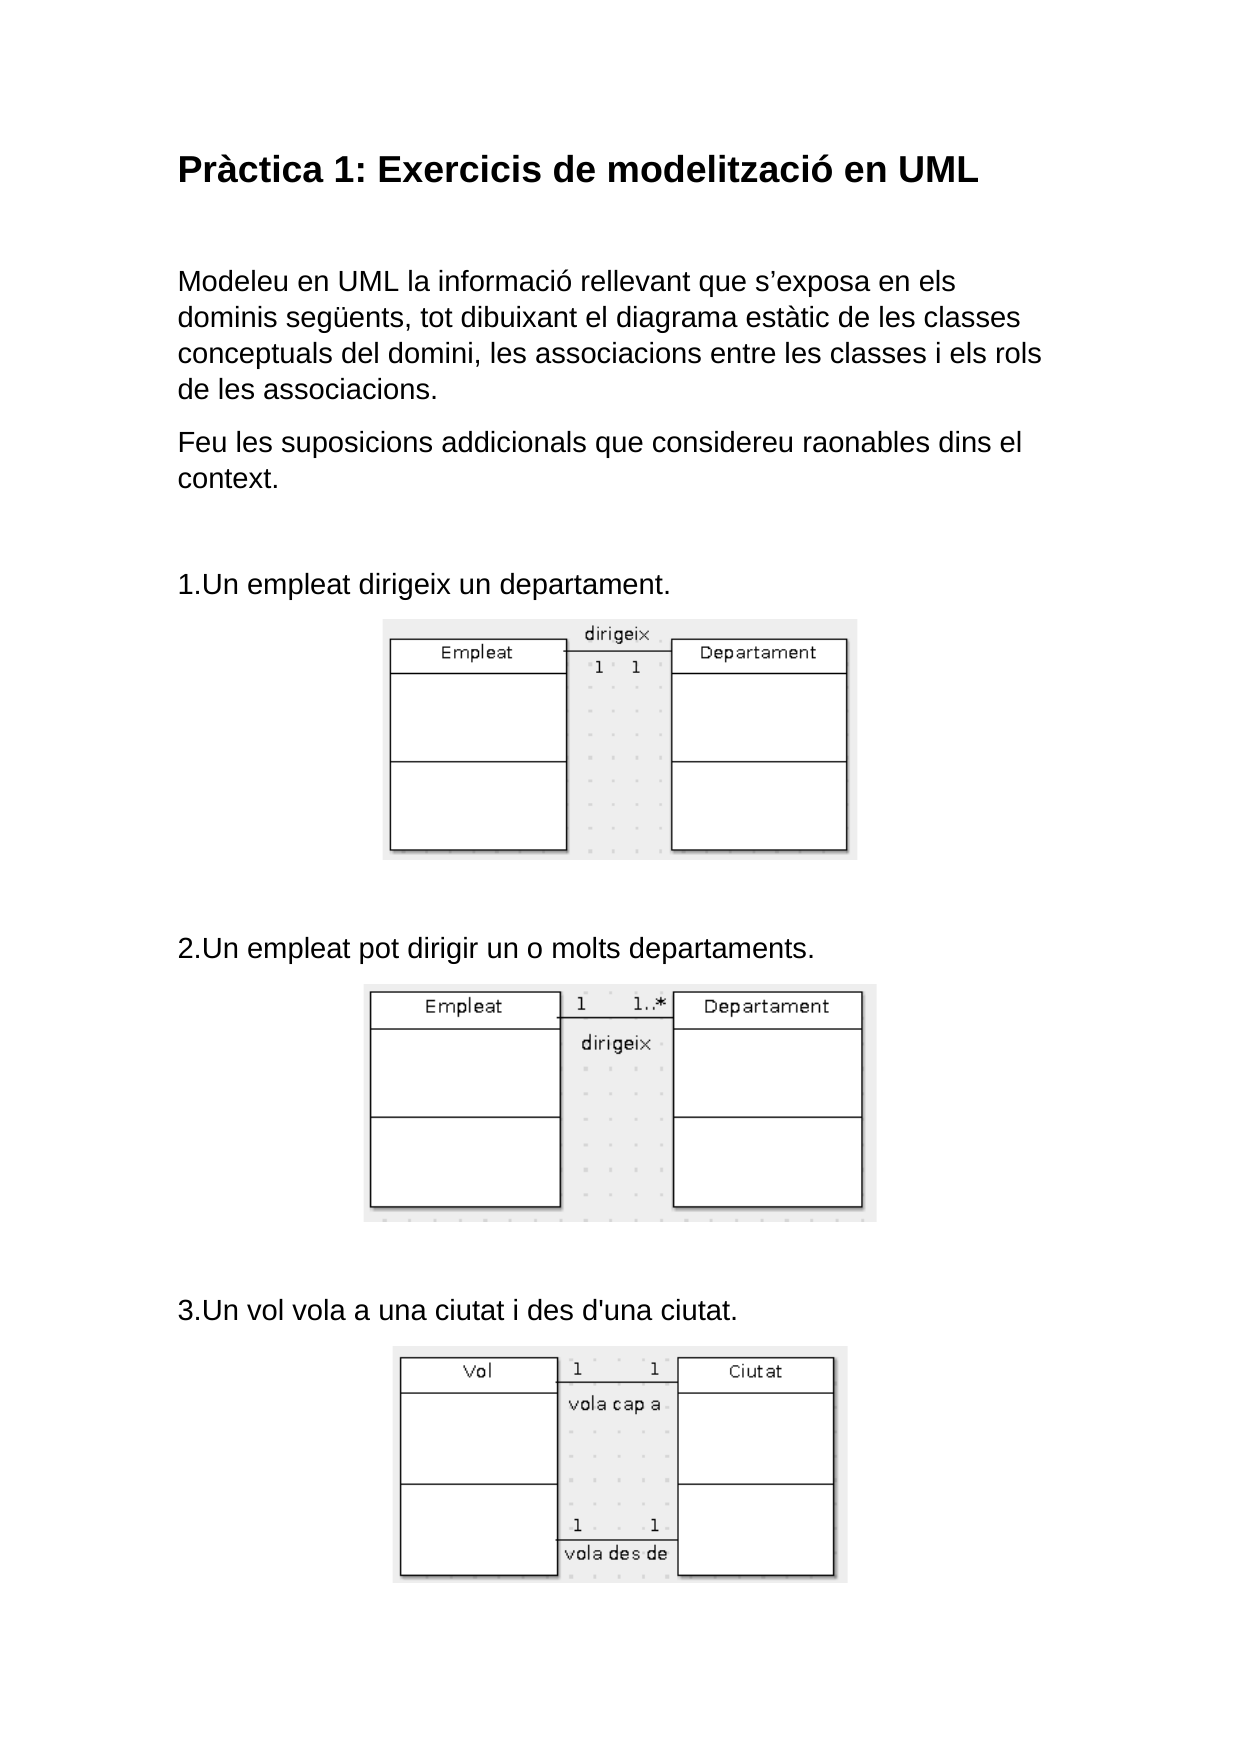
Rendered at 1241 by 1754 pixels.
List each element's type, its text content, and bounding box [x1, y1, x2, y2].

text 2.Un empleat pot dirigir un o molts departaments. [177, 931, 1063, 965]
picture [363, 984, 877, 1222]
text 3.Un vol vola a una ciutat i des d'una ciutat. [177, 1293, 1063, 1327]
picture [392, 1346, 848, 1583]
text 1.Un empleat dirigeix un departament. [177, 567, 1063, 600]
text Feu les suposicions addicionals que considereu raonables dins el context. [177, 425, 1063, 494]
picture [382, 619, 858, 860]
text Modeleu en UML la informació rellevant que s’exposa en els dominis següents, tot dibuixant el diagrama estàtic de les classes conceptuals del domini, les associacions entre les classes i els rols de les associacions. [177, 264, 1063, 406]
text Pràctica 1: Exercicis de modelització en UML [177, 148, 1063, 191]
